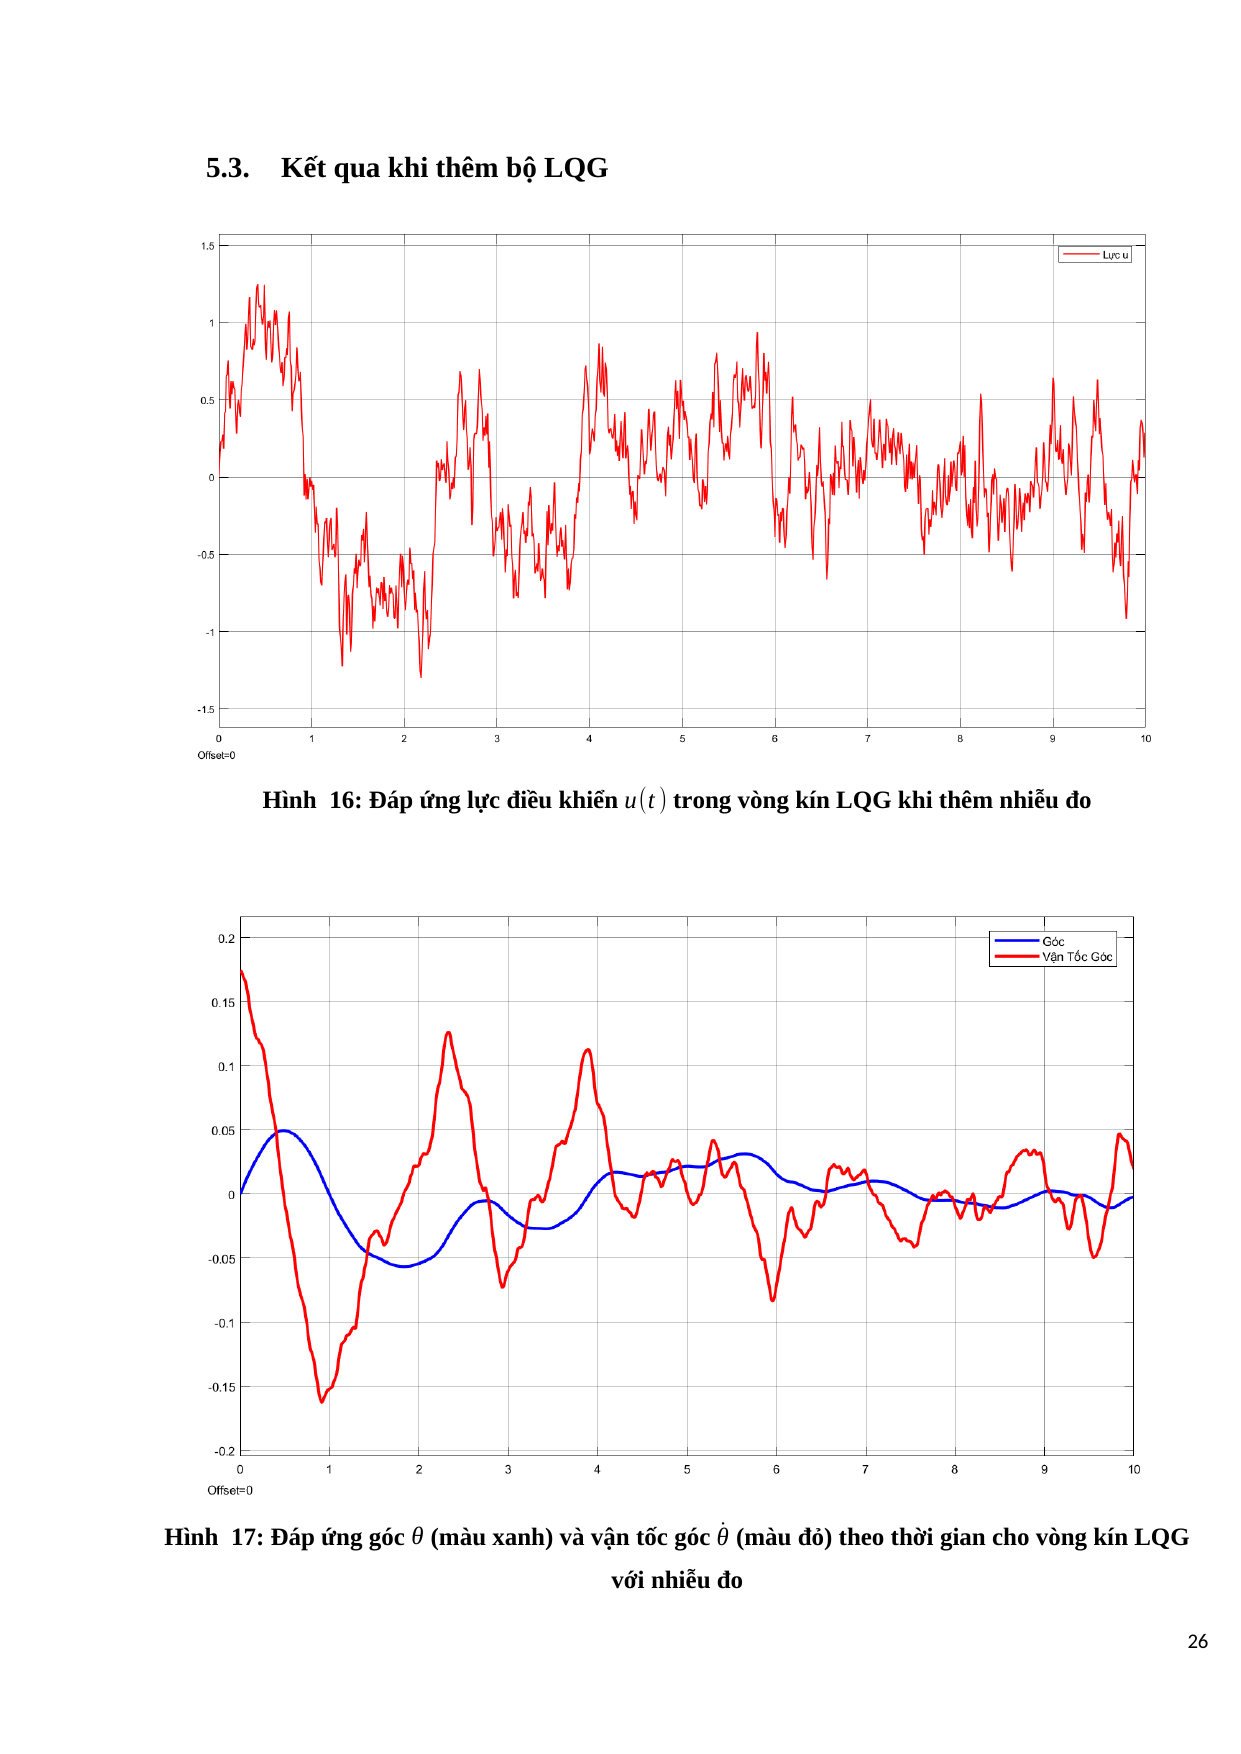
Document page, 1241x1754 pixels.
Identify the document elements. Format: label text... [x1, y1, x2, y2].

picture [195, 227, 1159, 765]
subtitle Kết qua khi thêm bộ LQG [206, 150, 1208, 183]
picture [204, 906, 1150, 1502]
text Hình 17: Đáp ứng góc (màu xanh) và vận tốc góc (màu đỏ) theo thời gian cho vòng kín LQG với nhiễu đo [146, 1522, 1208, 1594]
text Hình 16: Đáp ứng lực điều khiển trong vòng kín LQG khi thêm nhiễu đo [146, 785, 1208, 815]
